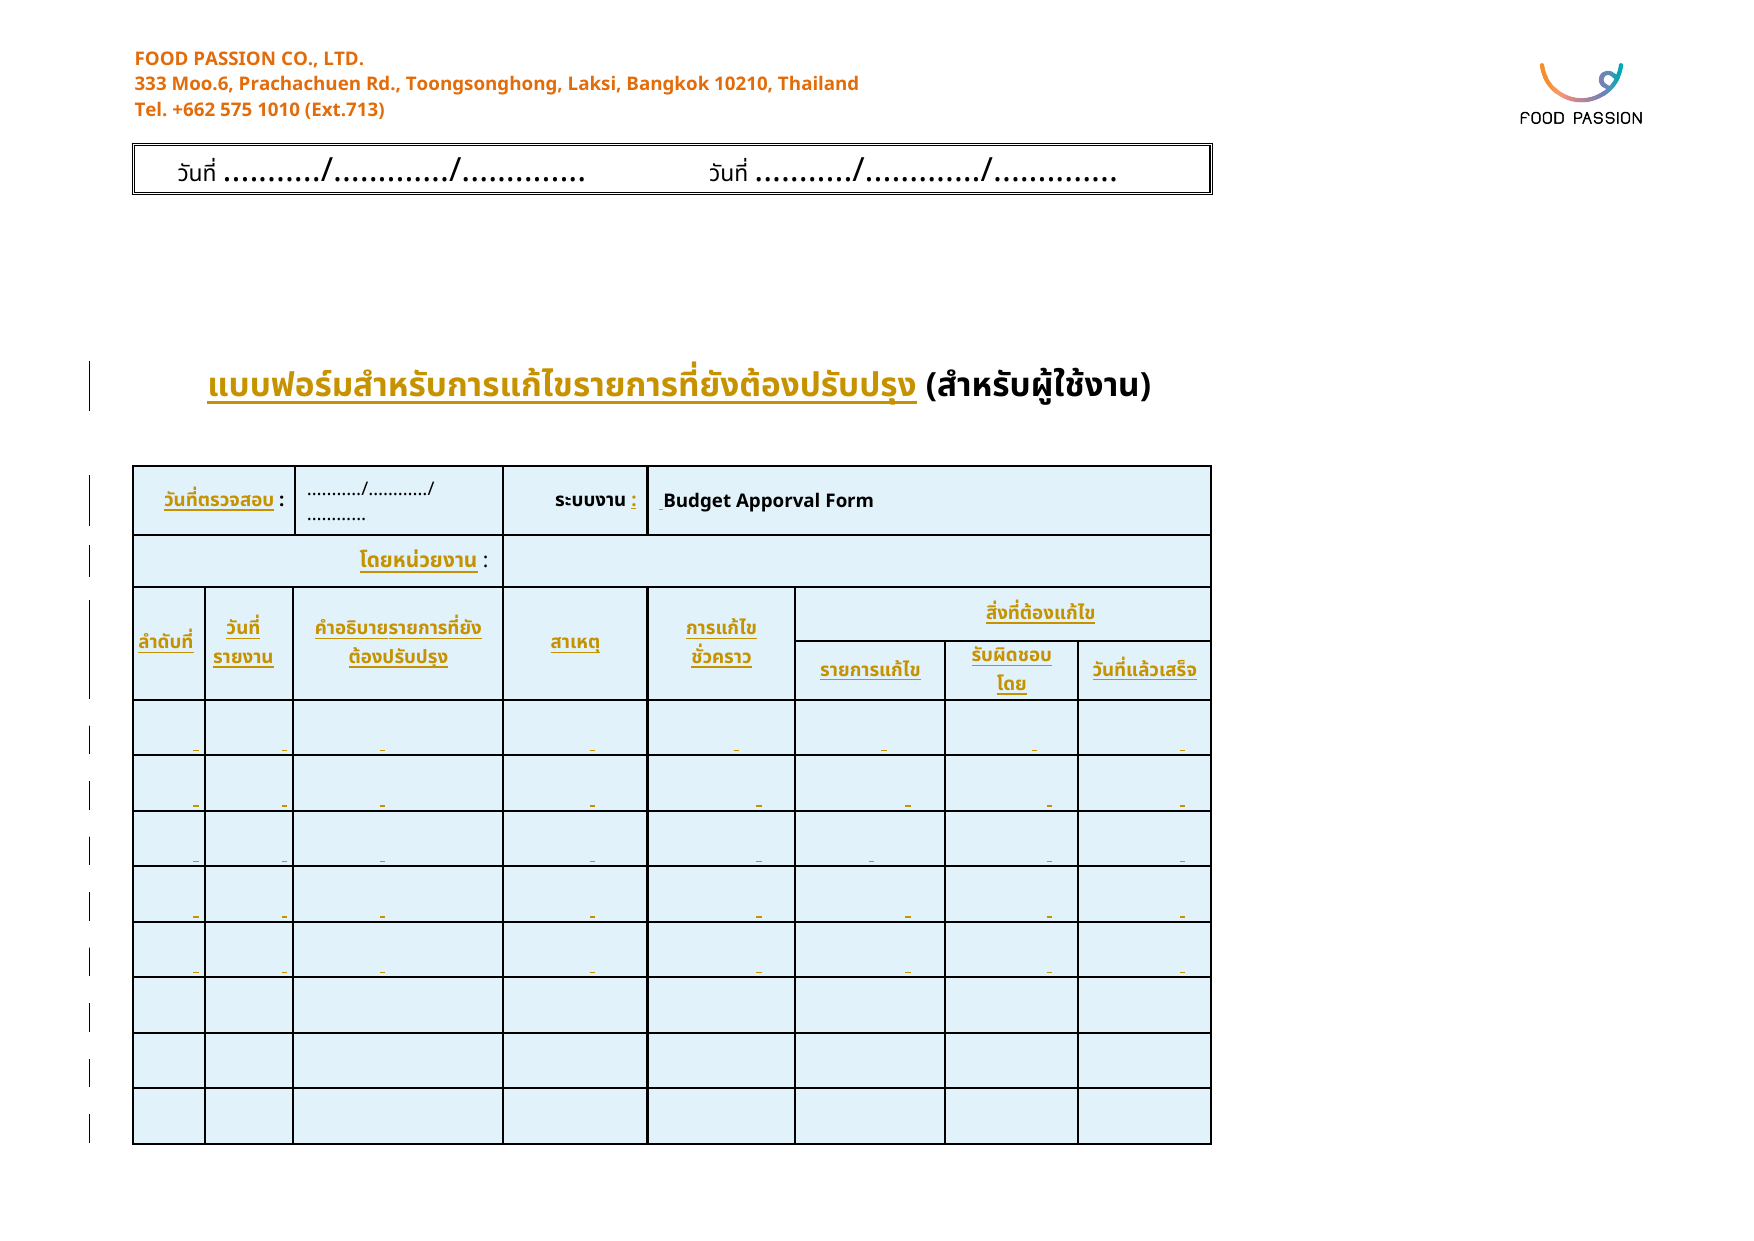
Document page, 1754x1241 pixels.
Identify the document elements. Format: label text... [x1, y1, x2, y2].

subtitle (สำหรับผู้ใช้งาน) [207, 361, 1650, 411]
picture [1511, 55, 1649, 131]
